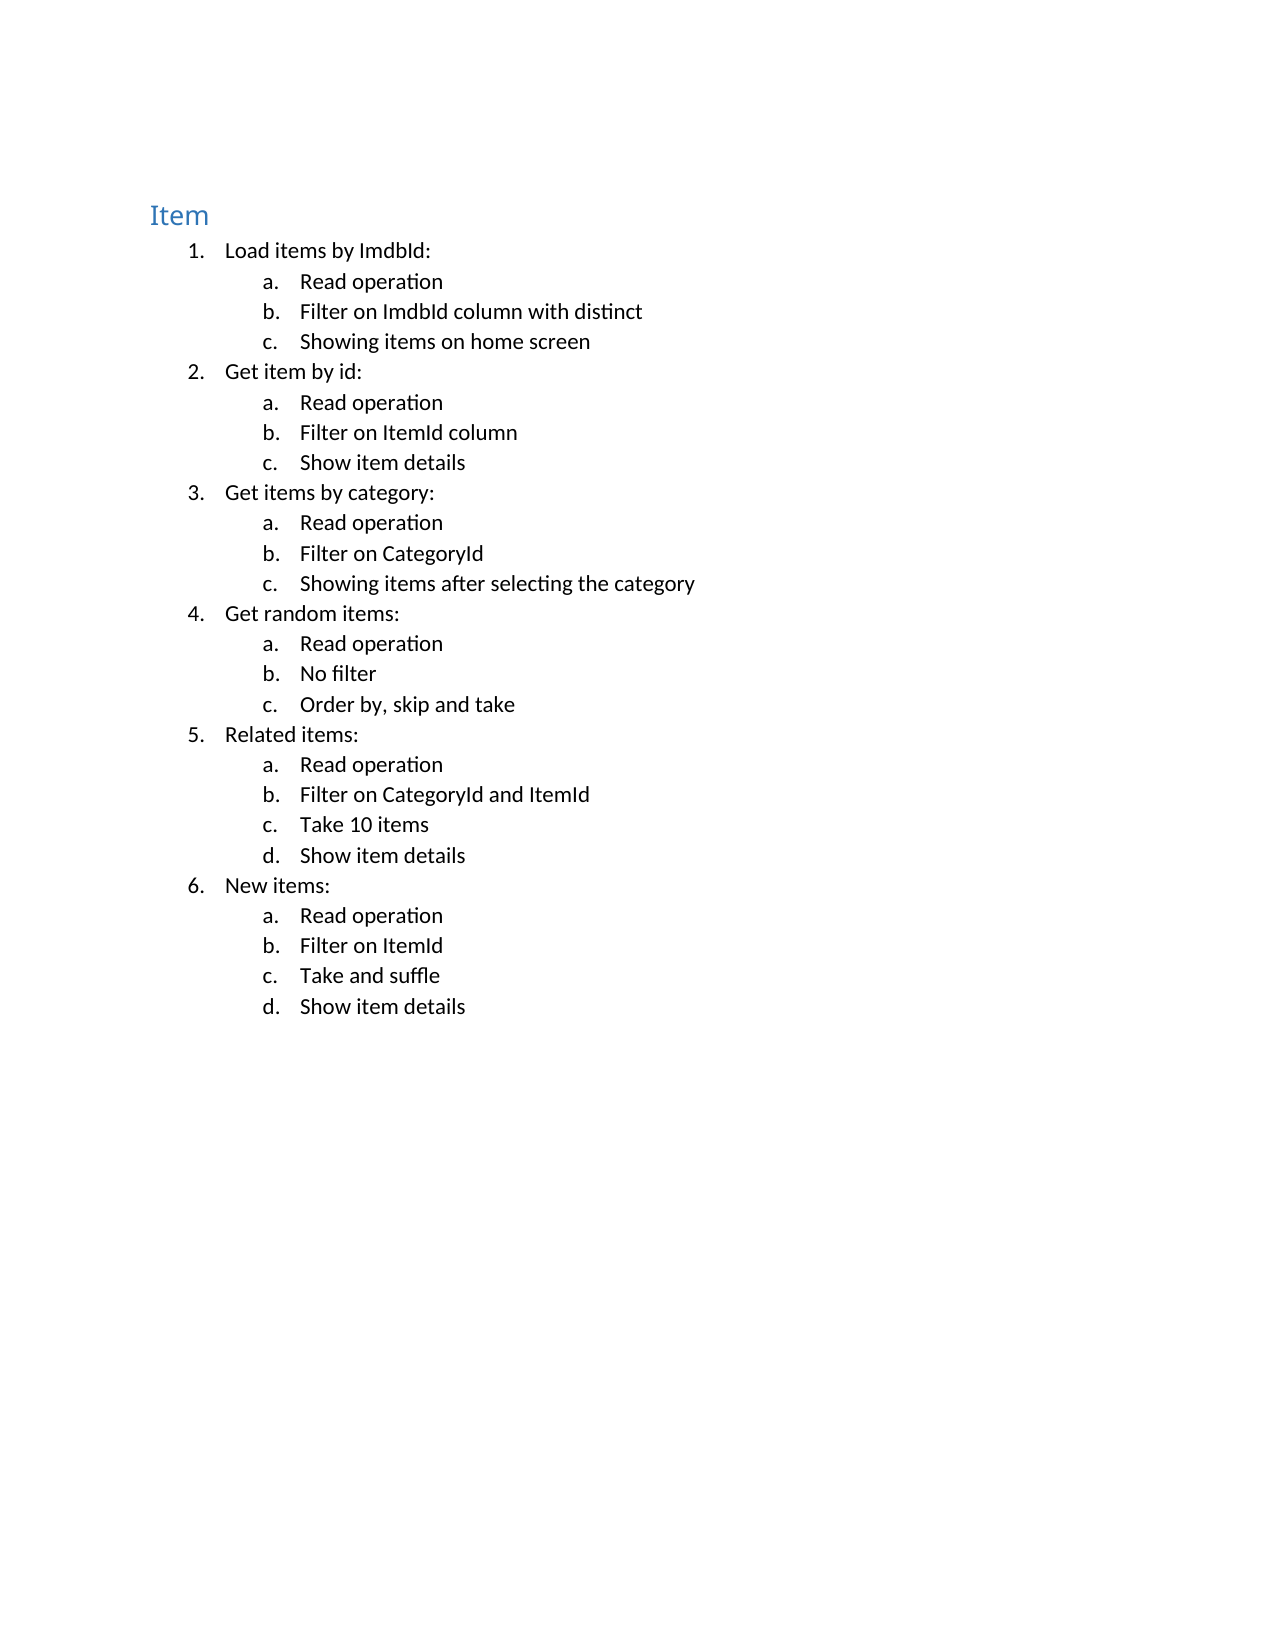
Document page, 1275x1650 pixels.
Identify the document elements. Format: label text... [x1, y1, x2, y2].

list Order by, skip and take [262, 690, 1125, 718]
list Read operation [262, 901, 1125, 929]
list Load items by ImdbId: [187, 237, 1125, 265]
list Showing items on home screen [262, 327, 1125, 355]
list Take and suffle [262, 962, 1125, 990]
list Related items: [187, 720, 1125, 748]
list Filter on ImdbId column with distinct [262, 297, 1125, 325]
list Filter on ItemId [262, 931, 1125, 959]
list Get item by id: [187, 357, 1125, 386]
subtitle Item [150, 197, 1125, 234]
list Take 10 items [262, 811, 1125, 839]
list Show item details [262, 841, 1125, 869]
list Filter on CategoryId and ItemId [262, 780, 1125, 808]
list Read operation [262, 750, 1125, 778]
list Showing items after selecting the category [262, 569, 1125, 597]
list Show item details [262, 992, 1125, 1020]
list Read operation [262, 267, 1125, 295]
list No filter [262, 659, 1125, 688]
list Read operation [262, 508, 1125, 537]
list New items: [187, 871, 1125, 899]
list Get items by category: [187, 478, 1125, 506]
list Filter on ItemId column [262, 418, 1125, 446]
list Read operation [262, 629, 1125, 657]
list Get random items: [187, 599, 1125, 627]
list Read operation [262, 388, 1125, 416]
list Show item details [262, 448, 1125, 476]
list Filter on CategoryId [262, 539, 1125, 567]
